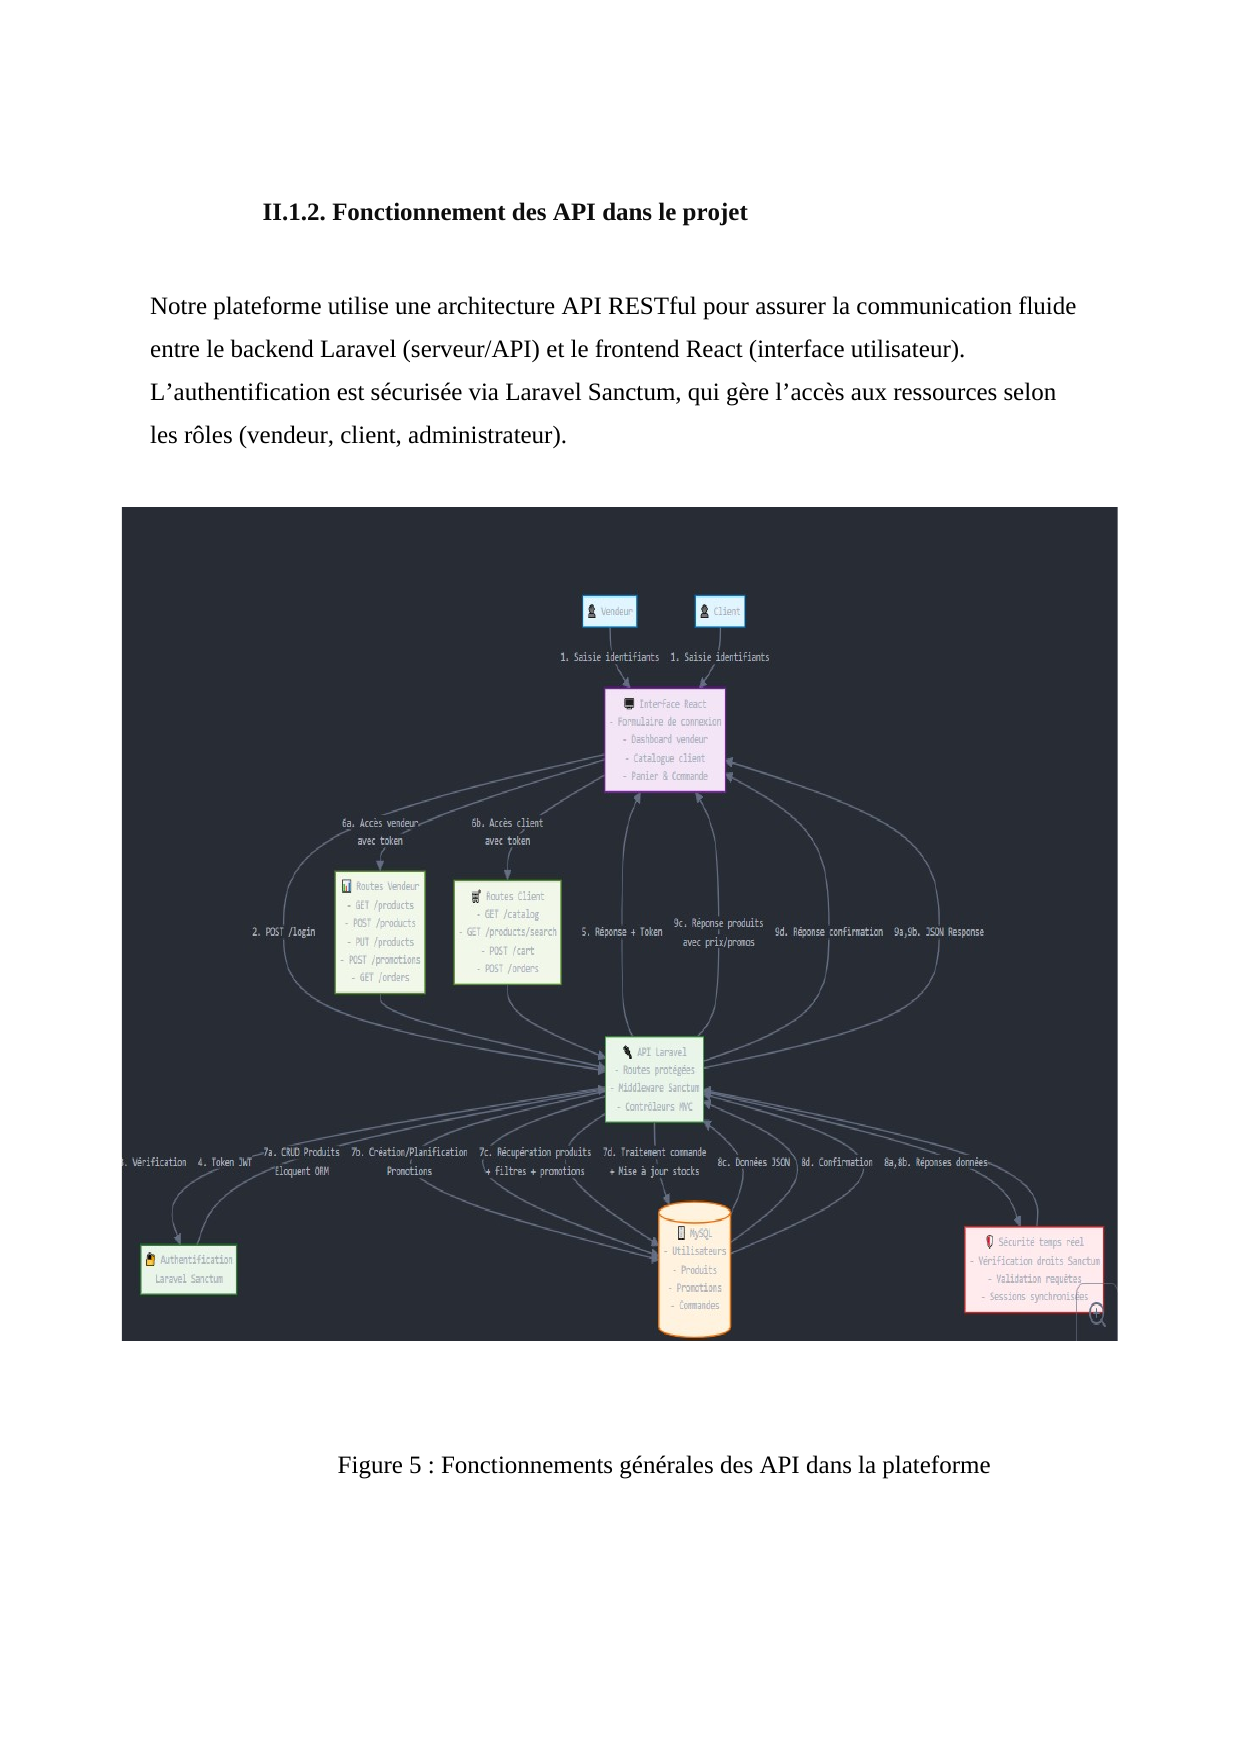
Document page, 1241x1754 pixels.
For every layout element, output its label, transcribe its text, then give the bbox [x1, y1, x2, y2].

picture [120, 507, 1116, 1339]
text Notre plateforme utilise une architecture API RESTful pour assurer la communication fluide entre le backend Laravel (serveur/API) et le frontend React (interface utilisateur). L’authentification est sécurisée via Laravel Sanctum, qui gère l’accès aux ressources selon les rôles (vendeur, client, administrateur). [150, 291, 1090, 449]
subtitle II.1.2. Fonctionnement des API dans le projet [150, 197, 1090, 226]
text Figure 5 : Fonctionnements générales des API dans la plateforme [150, 1450, 1090, 1479]
